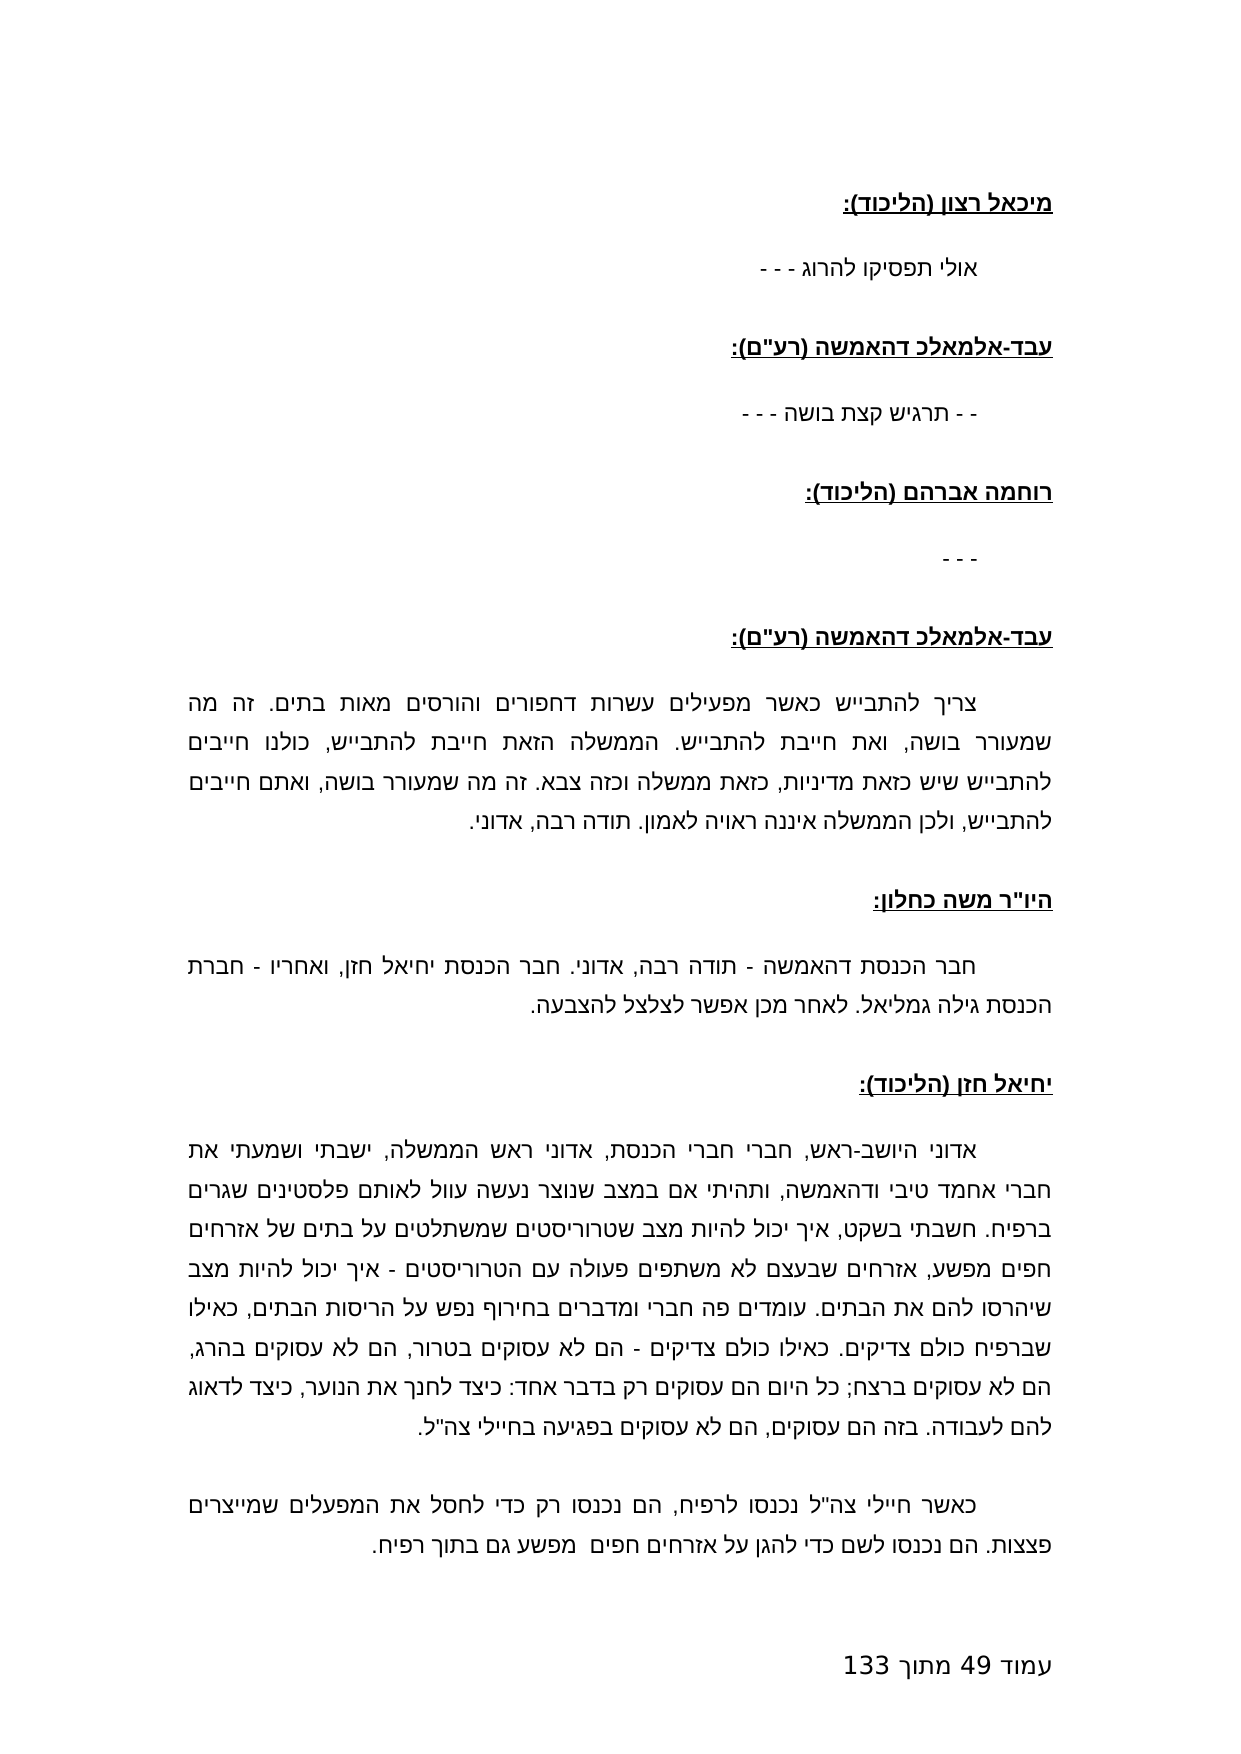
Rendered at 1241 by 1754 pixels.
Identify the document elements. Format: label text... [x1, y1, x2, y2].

text היו"ר משה כחלון: [187, 887, 1053, 913]
text צריך להתבייש כאשר מפעילים עשרות דחפורים והורסים מאות בתים. זה מה שמעורר בושה, ואת חייבת להתבייש. הממשלה הזאת חייבת להתבייש, כולנו חייבים להתבייש שיש כזאת מדיניות, כזאת ממשלה וכזה צבא. זה מה שמעורר בושה, ואתם חייבים להתבייש, ולכן הממשלה איננה ראויה לאמון. תודה רבה, אדוני. [187, 690, 1053, 834]
text רוחמה אברהם (הליכוד): [187, 479, 1053, 505]
text יחיאל חזן (הליכוד): [187, 1071, 1053, 1098]
text חבר הכנסת דהאמשה - תודה רבה, אדוני. חבר הכנסת יחיאל חזן, ואחריו - חברת הכנסת גילה גמליאל. לאחר מכן אפשר לצלצל להצבעה. [187, 953, 1053, 1019]
text מיכאל רצון (הליכוד): [187, 189, 1053, 216]
text אדוני היושב-ראש, חברי חברי הכנסת, אדוני ראש הממשלה, ישבתי ושמעתי את חברי אחמד טיבי ודהאמשה, ותהיתי אם במצב שנוצר נעשה עוול לאותם פלסטינים שגרים ברפיח. חשבתי בשקט, איך יכול להיות מצב שטרוריסטים שמשתלטים על בתים של אזרחים חפים מפשע, אזרחים שבעצם לא משתפים פעולה עם הטרוריסטים - איך יכול להיות מצב שיהרסו להם את הבתים. עומדים פה חברי ומדברים בחירוף נפש על הריסות הבתים, כאילו שברפיח כולם צדיקים. כאילו כולם צדיקים - הם לא עסוקים בטרור, הם לא עסוקים בהרג, הם לא עסוקים ברצח; כל היום הם עסוקים רק בדבר אחד: כיצד לחנך את הנוער, כיצד לדאוג להם לעבודה. בזה הם עסוקים, הם לא עסוקים בפגיעה בחיילי צה"ל. [187, 1137, 1053, 1440]
text כאשר חיילי צה"ל נכנסו לרפיח, הם נכנסו רק כדי לחסל את המפעלים שמייצרים פצצות. הם נכנסו לשם כדי להגן על אזרחים חפים מפשע גם בתוך רפיח. [187, 1492, 1053, 1558]
text אולי תפסיקו להרוג - - - [187, 255, 1053, 282]
text - - - [187, 545, 1053, 571]
text עבד-אלמאלכ דהאמשה (רע"ם): [187, 624, 1053, 650]
text - - תרגיש קצת בושה - - - [187, 400, 1053, 426]
text עבד-אלמאלכ דהאמשה (רע"ם): [187, 334, 1053, 361]
